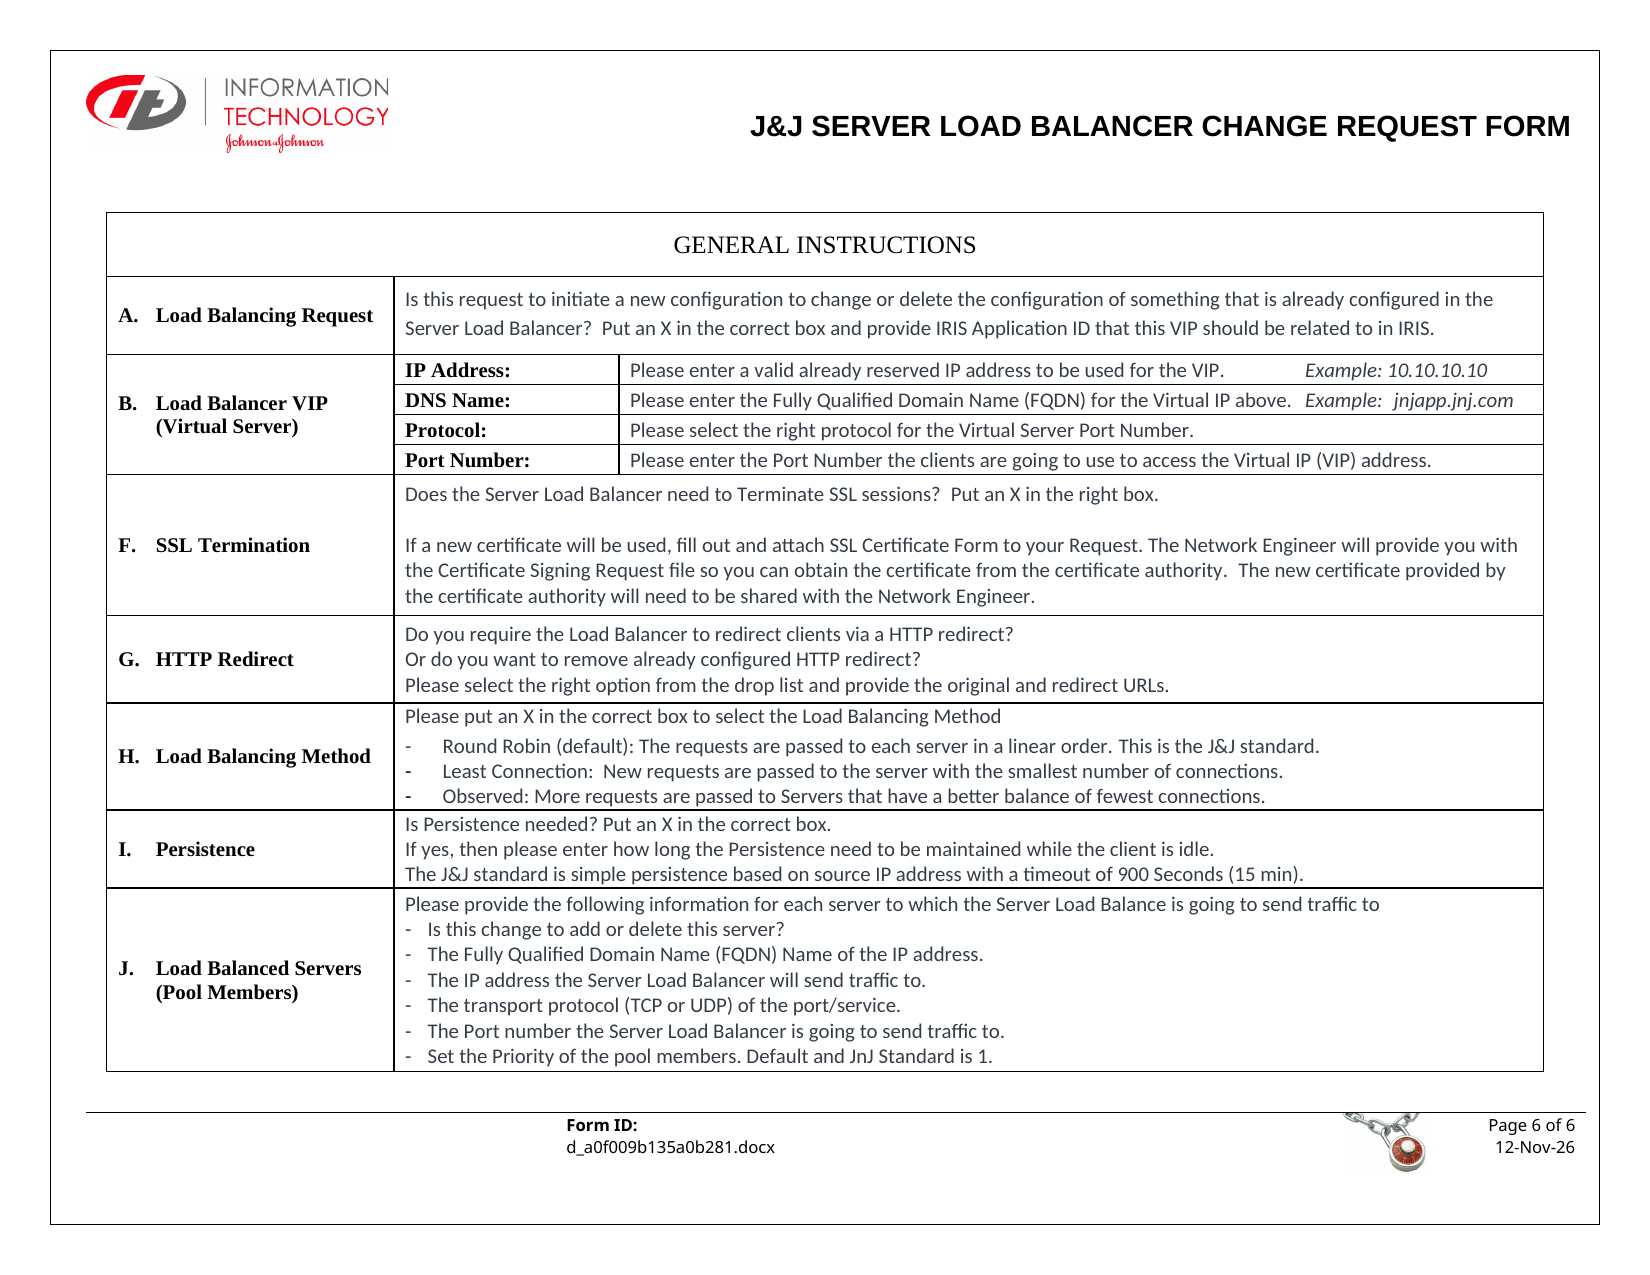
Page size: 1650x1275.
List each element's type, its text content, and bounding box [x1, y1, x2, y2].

table_cell Please enter a valid already reserved IP address to be used for the VIP. Example: 10.10.10.10 [620, 355, 1543, 384]
table_cell Port Number: [395, 445, 618, 474]
picture [1341, 1113, 1435, 1176]
table_cell Load Balancing Request [107, 277, 393, 354]
table_cell Load Balancer VIP (Virtual Server) [107, 355, 393, 474]
table_cell Load Balancing Method [107, 704, 393, 809]
table_cell Do you require the Load Balancer to redirect clients via a HTTP redirect? Or do you want to remove already configured HTTP redirect? Please select the right option from the drop list and provide the original and redirect URLs. [395, 616, 1543, 702]
table_cell Please provide the following information for each server to which the Server Load Balance is going to send traffic to Is this change to add or delete this server? The Fully Qualified Domain Name (FQDN) Name of the IP address. The IP address the Server Load Balancer will send traffic to. The transport protocol (TCP or UDP) of the port/service. The Port number the Server Load Balancer is going to send traffic to. Set the Priority of the pool members. Default and JnJ Standard is 1. [395, 889, 1543, 1071]
table_cell IP Address: [395, 355, 618, 384]
table_cell Please enter the Port Number the clients are going to use to access the Virtual IP (VIP) address. [620, 445, 1543, 474]
table_header GENERAL INSTRUCTIONS [107, 213, 1543, 276]
table_cell Please put an X in the correct box to select the Load Balancing Method Round Robin (default): The requests are passed to each server in a linear order. This is the J&J standard. Least Connection: New requests are passed to the server with the smallest number of connections. Observed: More requests are passed to Servers that have a better balance of fewest connections. [395, 704, 1543, 809]
table_cell SSL Termination [107, 475, 393, 615]
table_cell DNS Name: [395, 385, 618, 414]
picture [86, 75, 389, 153]
table_cell Is Persistence needed? Put an X in the correct box. If yes, then please enter how long the Persistence need to be maintained while the client is idle. The J&J standard is simple persistence based on source IP address with a timeout of 900 Seconds (15 min). [395, 811, 1543, 887]
table_cell Please select the right protocol for the Virtual Server Port Number. [620, 415, 1543, 444]
table_cell Does the Server Load Balancer need to Terminate SSL sessions? Put an X in the right box. If a new certificate will be used, fill out and attach SSL Certificate Form to your Request. The Network Engineer will provide you with the Certificate Signing Request file so you can obtain the certificate from the certificate authority. The new certificate provided by the certificate authority will need to be shared with the Network Engineer. [395, 475, 1543, 615]
table_cell Please enter the Fully Qualified Domain Name (FQDN) for the Virtual IP above. Example: jnjapp.jnj.com [620, 385, 1543, 414]
table_cell Protocol: [395, 415, 618, 444]
table_cell Is this request to initiate a new configuration to change or delete the configuration of something that is already configured in the Server Load Balancer? Put an X in the correct box and provide IRIS Application ID that this VIP should be related to in IRIS. [395, 277, 1543, 354]
table_cell Persistence [107, 811, 393, 887]
table_cell HTTP Redirect [107, 616, 393, 702]
table_cell Load Balanced Servers (Pool Members) [107, 889, 393, 1071]
